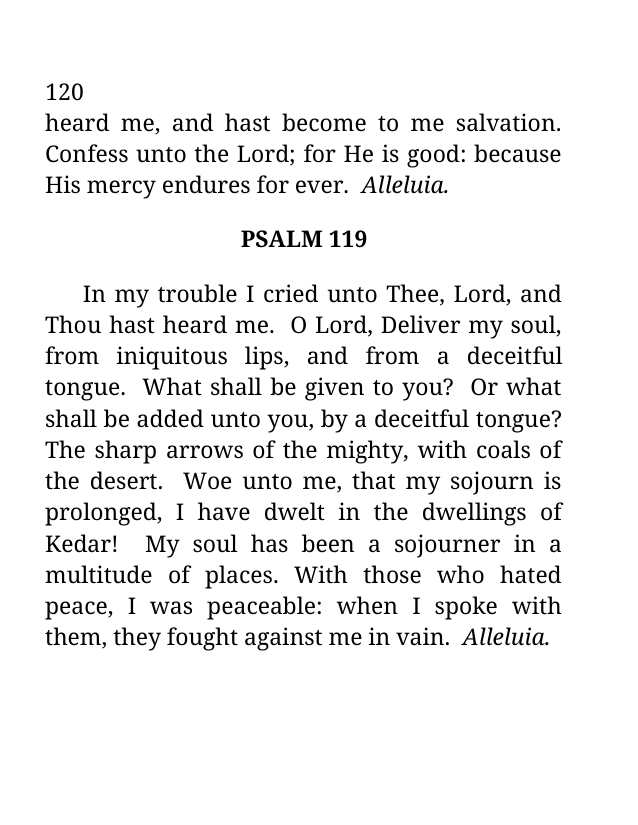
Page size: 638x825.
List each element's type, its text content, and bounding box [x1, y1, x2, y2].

text In my trouble I cried unto Thee, Lord, and Thou hast heard me. O Lord, Deliver my soul, from iniquitous lips, and from a deceitful tongue. What shall be given to you? Or what shall be added unto you, by a deceitful tongue? The sharp arrows of the mighty, with coals of the desert. Woe unto me, that my sojourn is prolonged, I have dwelt in the dwellings of Kedar! My soul has been a sojourner in a multitude of places. With those who hated peace, I was peaceable: when I spoke with them, they fought against me in vain. Alleluia. [45, 278, 562, 653]
subtitle PSALM 119 [45, 223, 562, 255]
